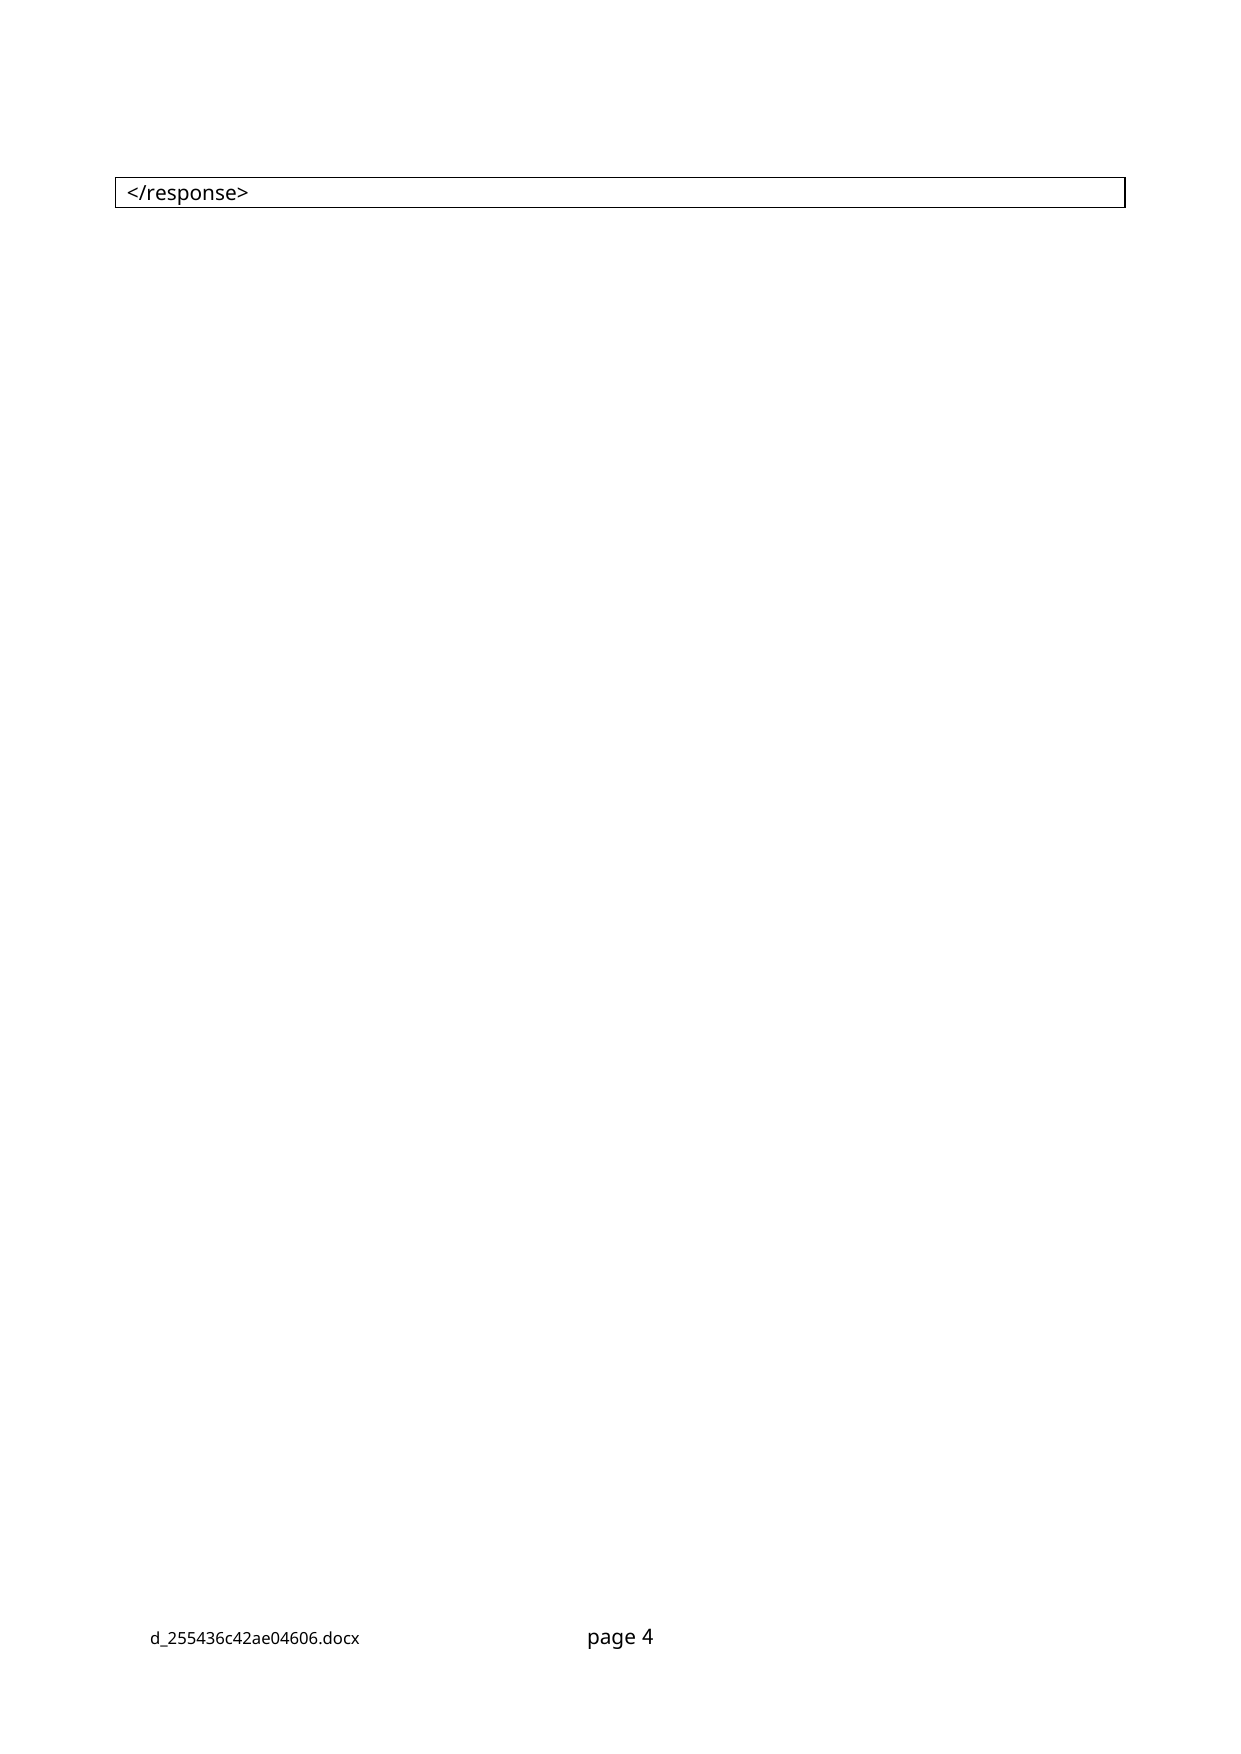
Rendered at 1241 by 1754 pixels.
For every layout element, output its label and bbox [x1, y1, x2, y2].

table_cell [116, 178, 1124, 207]
